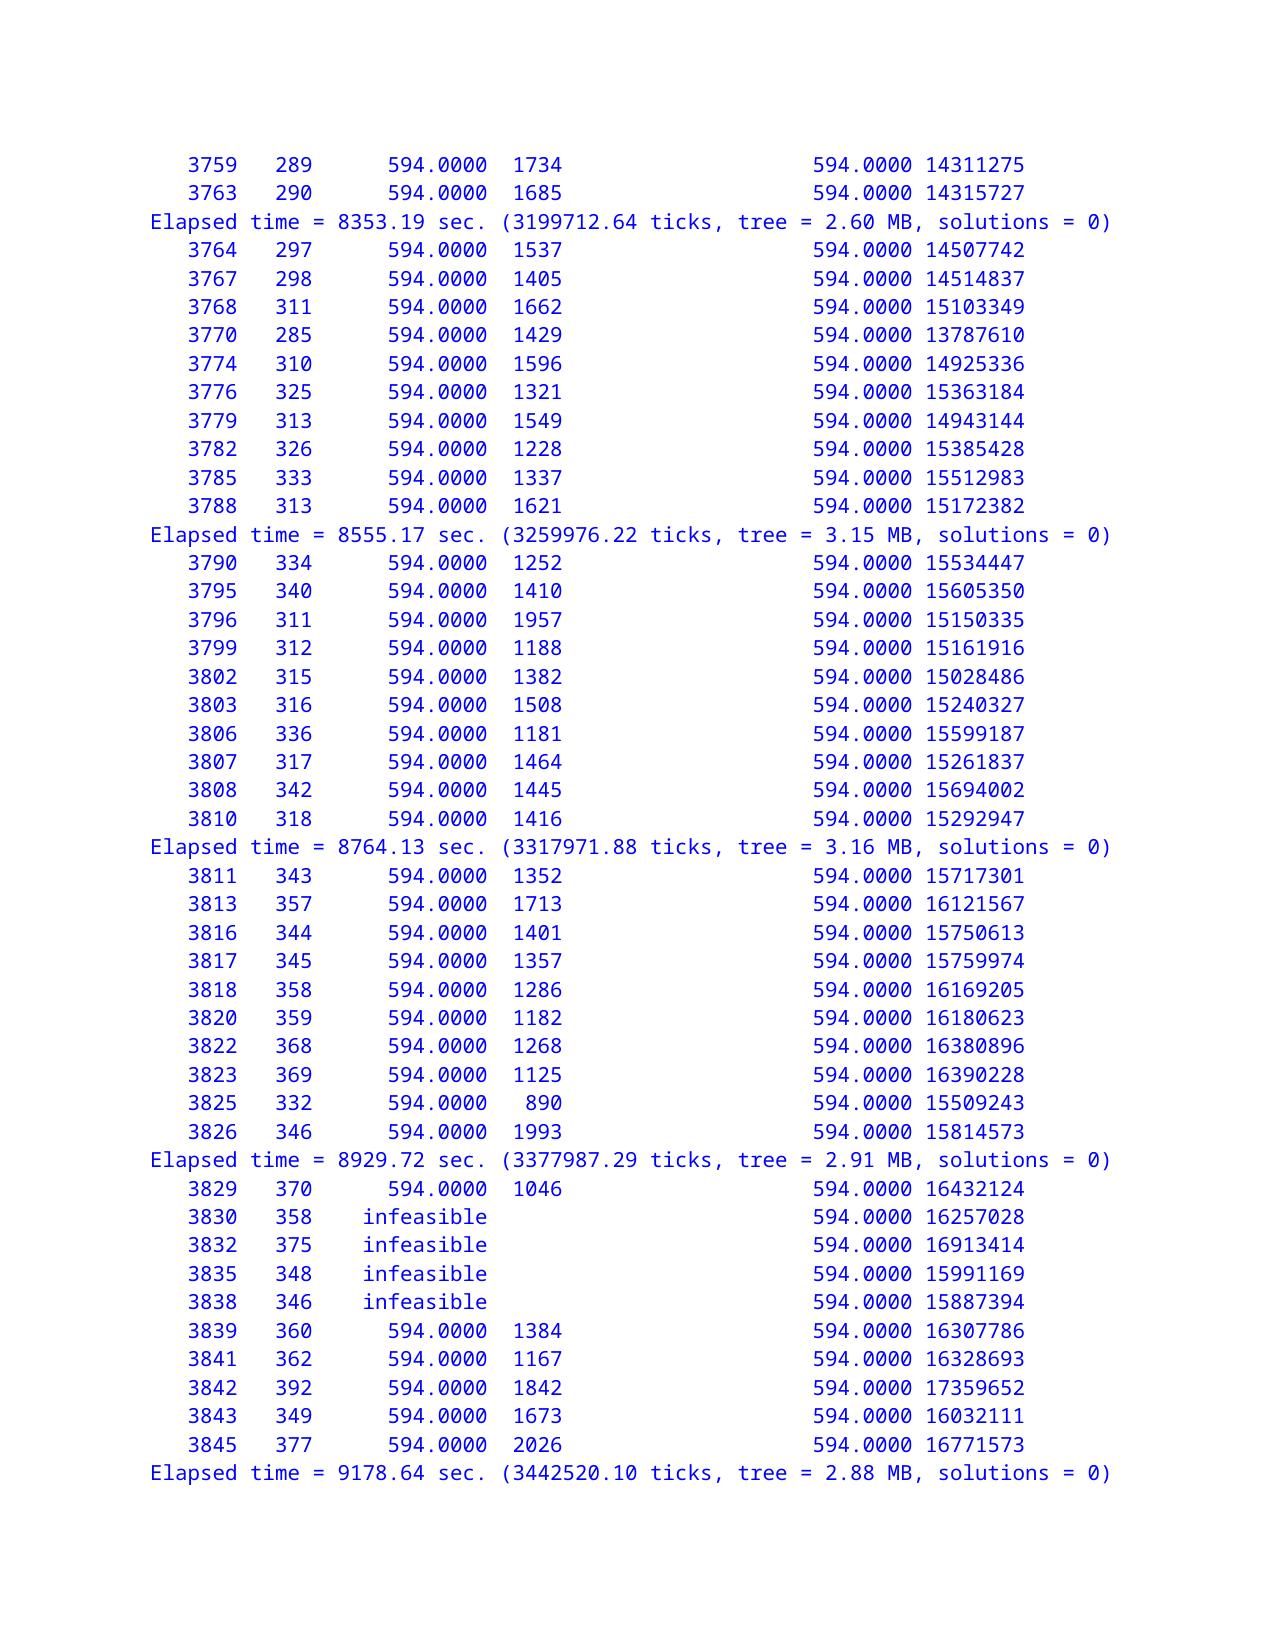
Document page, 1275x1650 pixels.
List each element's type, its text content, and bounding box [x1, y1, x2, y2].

text 3816 344 594.0000 1401 594.0000 15750613 [150, 918, 1125, 946]
text 3820 359 594.0000 1182 594.0000 16180623 [150, 1003, 1125, 1032]
text 3808 342 594.0000 1445 594.0000 15694002 [150, 776, 1125, 804]
text 3799 312 594.0000 1188 594.0000 15161916 [150, 633, 1125, 662]
text 3817 345 594.0000 1357 594.0000 15759974 [150, 946, 1125, 975]
text Elapsed time = 8353.19 sec. (3199712.64 ticks, tree = 2.60 MB, solutions = 0) [150, 207, 1125, 235]
text 3829 370 594.0000 1046 594.0000 16432124 [150, 1174, 1125, 1202]
text 3795 340 594.0000 1410 594.0000 15605350 [150, 577, 1125, 605]
text Elapsed time = 8555.17 sec. (3259976.22 ticks, tree = 3.15 MB, solutions = 0) [150, 520, 1125, 548]
text 3835 348 infeasible 594.0000 15991169 [150, 1259, 1125, 1287]
text 3838 346 infeasible 594.0000 15887394 [150, 1287, 1125, 1316]
text 3796 311 594.0000 1957 594.0000 15150335 [150, 605, 1125, 633]
text Elapsed time = 8929.72 sec. (3377987.29 ticks, tree = 2.91 MB, solutions = 0) [150, 1145, 1125, 1174]
text 3764 297 594.0000 1537 594.0000 14507742 [150, 235, 1125, 264]
text 3782 326 594.0000 1228 594.0000 15385428 [150, 434, 1125, 463]
text 3770 285 594.0000 1429 594.0000 13787610 [150, 321, 1125, 349]
text 3839 360 594.0000 1384 594.0000 16307786 [150, 1316, 1125, 1344]
text 3802 315 594.0000 1382 594.0000 15028486 [150, 662, 1125, 690]
text 3823 369 594.0000 1125 594.0000 16390228 [150, 1060, 1125, 1088]
text 3763 290 594.0000 1685 594.0000 14315727 [150, 178, 1125, 207]
text 3825 332 594.0000 890 594.0000 15509243 [150, 1088, 1125, 1117]
text 3788 313 594.0000 1621 594.0000 15172382 [150, 491, 1125, 520]
text Elapsed time = 9178.64 sec. (3442520.10 ticks, tree = 2.88 MB, solutions = 0) [150, 1458, 1125, 1487]
text 3779 313 594.0000 1549 594.0000 14943144 [150, 406, 1125, 434]
text 3818 358 594.0000 1286 594.0000 16169205 [150, 975, 1125, 1003]
text 3810 318 594.0000 1416 594.0000 15292947 [150, 804, 1125, 832]
text Elapsed time = 8764.13 sec. (3317971.88 ticks, tree = 3.16 MB, solutions = 0) [150, 832, 1125, 861]
text 3842 392 594.0000 1842 594.0000 17359652 [150, 1373, 1125, 1401]
text 3790 334 594.0000 1252 594.0000 15534447 [150, 548, 1125, 577]
text 3826 346 594.0000 1993 594.0000 15814573 [150, 1117, 1125, 1145]
text 3774 310 594.0000 1596 594.0000 14925336 [150, 349, 1125, 377]
text 3822 368 594.0000 1268 594.0000 16380896 [150, 1032, 1125, 1060]
text 3767 298 594.0000 1405 594.0000 14514837 [150, 264, 1125, 292]
text 3785 333 594.0000 1337 594.0000 15512983 [150, 463, 1125, 491]
text 3806 336 594.0000 1181 594.0000 15599187 [150, 719, 1125, 747]
text 3803 316 594.0000 1508 594.0000 15240327 [150, 690, 1125, 719]
text 3759 289 594.0000 1734 594.0000 14311275 [150, 150, 1125, 178]
text 3813 357 594.0000 1713 594.0000 16121567 [150, 889, 1125, 918]
text 3776 325 594.0000 1321 594.0000 15363184 [150, 377, 1125, 406]
text 3843 349 594.0000 1673 594.0000 16032111 [150, 1401, 1125, 1430]
text 3832 375 infeasible 594.0000 16913414 [150, 1231, 1125, 1259]
text 3811 343 594.0000 1352 594.0000 15717301 [150, 861, 1125, 889]
text 3830 358 infeasible 594.0000 16257028 [150, 1202, 1125, 1231]
text 3768 311 594.0000 1662 594.0000 15103349 [150, 292, 1125, 321]
text 3841 362 594.0000 1167 594.0000 16328693 [150, 1344, 1125, 1373]
text 3807 317 594.0000 1464 594.0000 15261837 [150, 747, 1125, 776]
text 3845 377 594.0000 2026 594.0000 16771573 [150, 1430, 1125, 1458]
